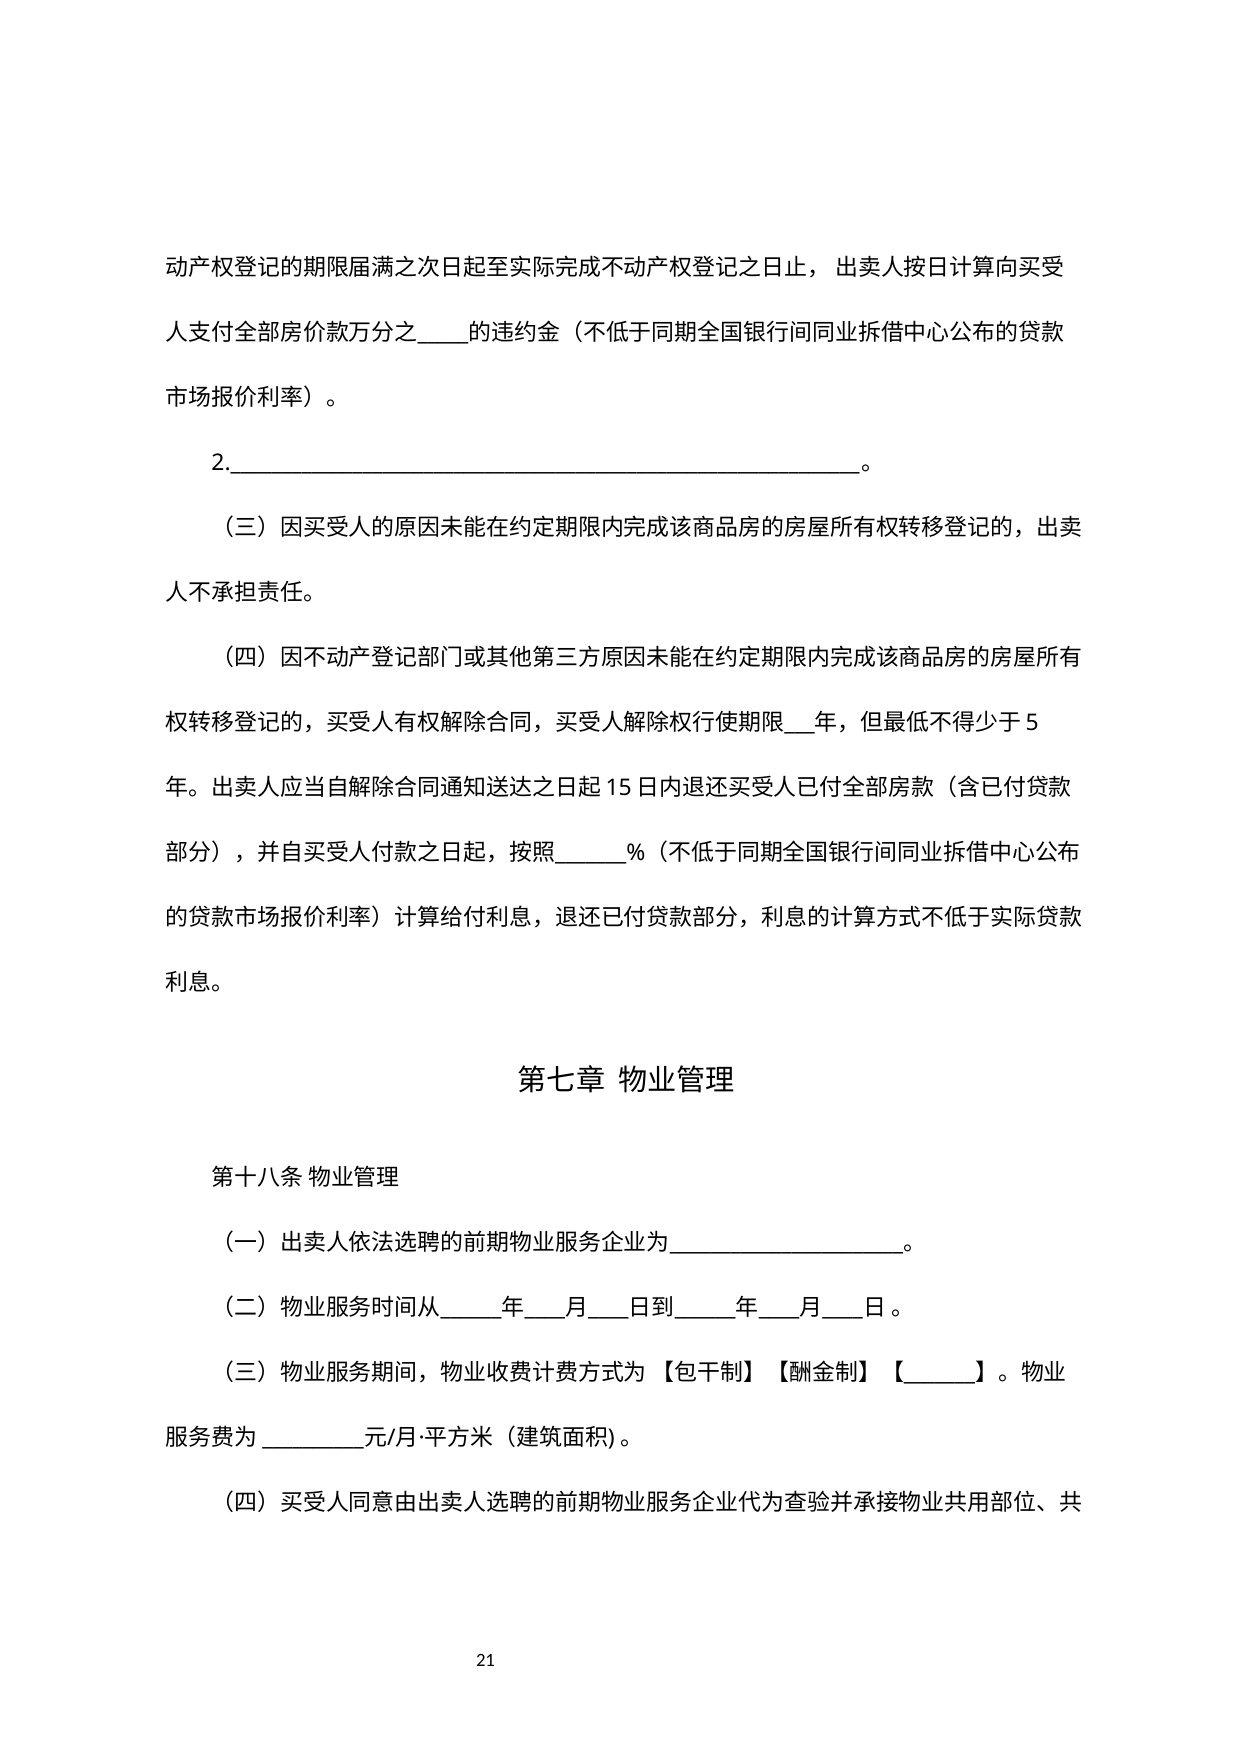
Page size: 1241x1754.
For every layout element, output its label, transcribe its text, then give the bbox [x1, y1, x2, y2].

text （三）物业服务期间，物业收费计费方式为 【包干制】【酬金制】【_______】。物业服务费为 __________元/月·平方米（建筑面积) 。 [165, 1338, 1087, 1468]
text （四）因不动产登记部门或其他第三方原因未能在约定期限内完成该商品房的房屋所有权转移登记的，买受人有权解除合同，买受人解除权行使期限___年，但最低不得少于5年。出卖人应当自解除合同通知送达之日起15日内退还买受人已付全部房款（含已付贷款部分），并自买受人付款之日起，按照_______%（不低于同期全国银行间同业拆借中心公布的贷款市场报价利率）计算给付利息，退还已付贷款部分，利息的计算方式不低于实际贷款利息。 [165, 623, 1087, 1013]
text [165, 1468, 1087, 1533]
text 第十八条 物业管理 [165, 1143, 1087, 1208]
text （一）出卖人依法选聘的前期物业服务企业为_______________________。 [165, 1208, 1087, 1273]
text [165, 233, 1087, 428]
text 2.______________________________________________________________。 [165, 428, 1087, 493]
text 第七章 物业管理 [165, 1045, 1087, 1110]
text （二）物业服务时间从______年____月____日到______年____月____日 。 [165, 1273, 1087, 1338]
text （三）因买受人的原因未能在约定期限内完成该商品房的房屋所有权转移登记的，出卖人不承担责任。 [165, 493, 1087, 623]
